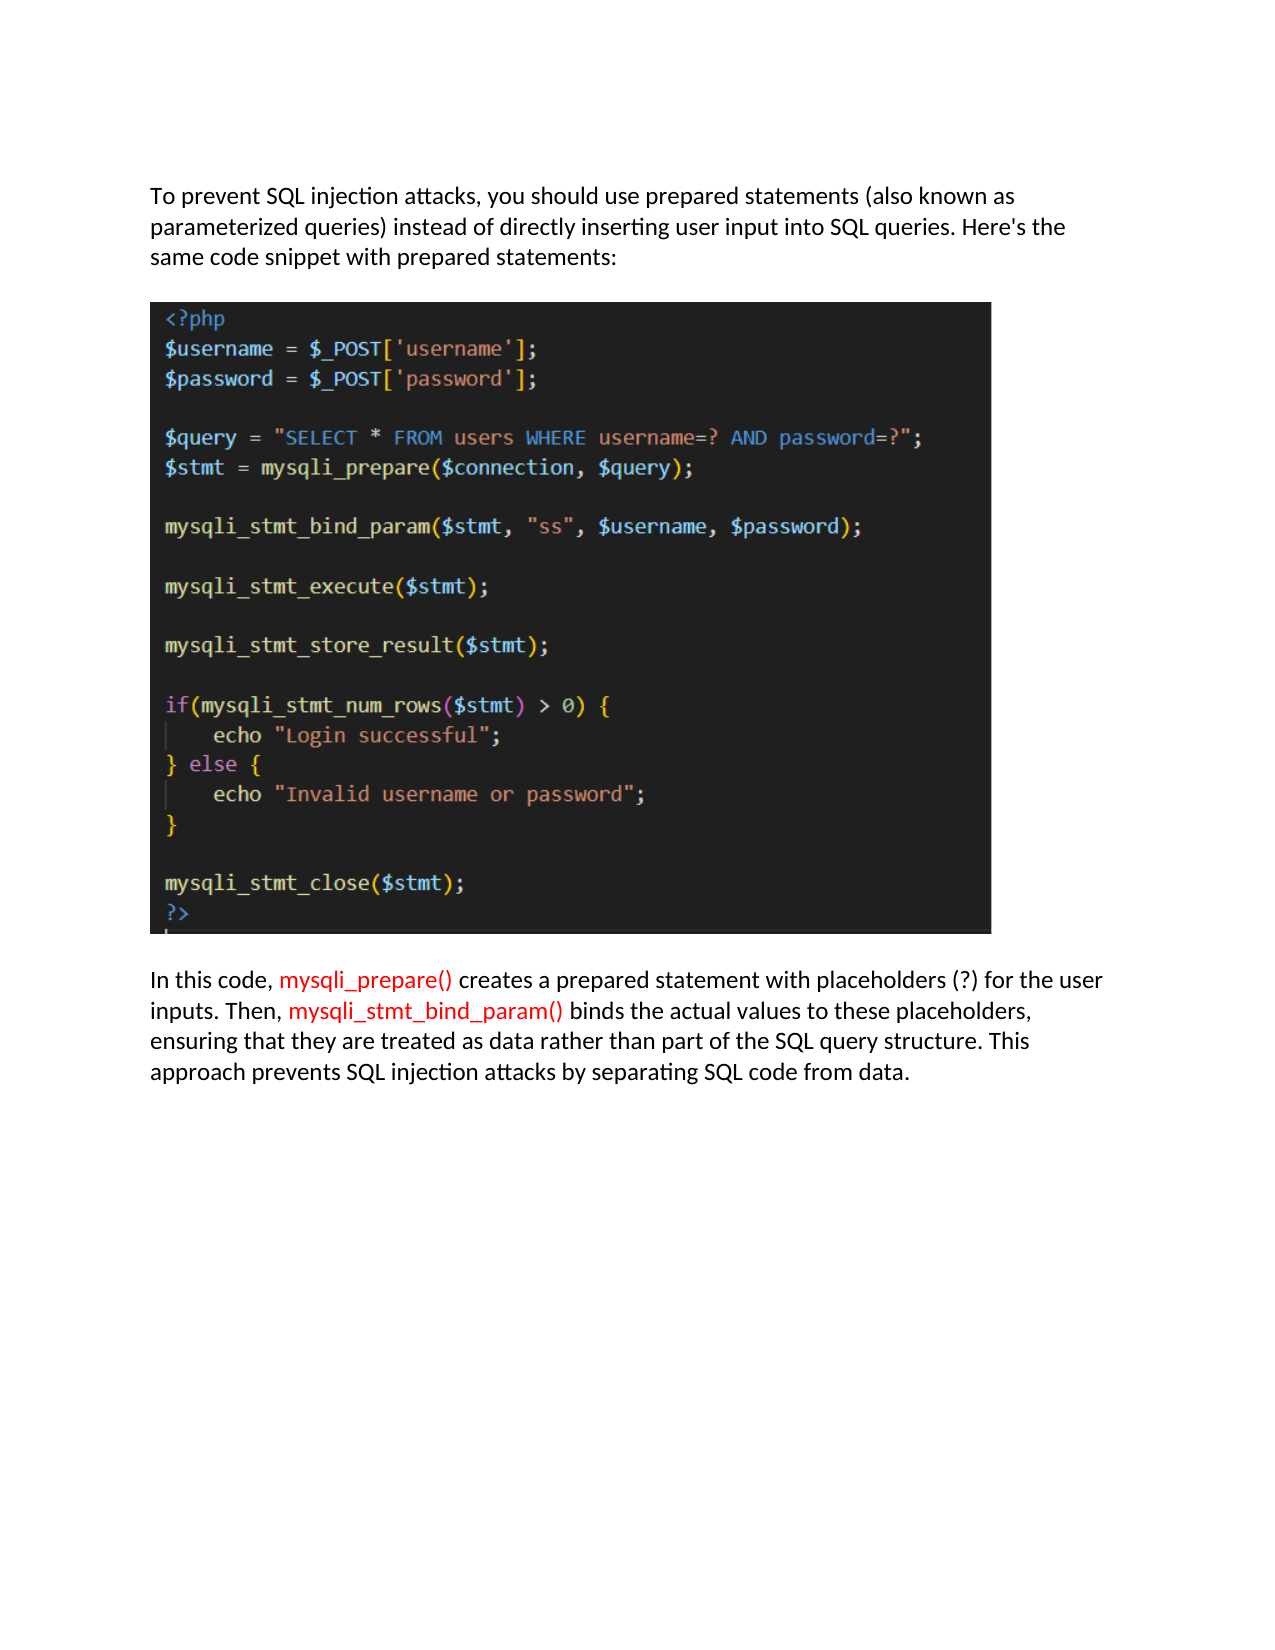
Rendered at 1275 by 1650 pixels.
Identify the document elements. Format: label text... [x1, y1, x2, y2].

text To prevent SQL injection attacks, you should use prepared statements (also known as parameterized queries) instead of directly inserting user input into SQL queries. Here's the same code snippet with prepared statements: [150, 181, 1125, 272]
text In this code, mysqli_prepare() creates a prepared statement with placeholders (?) for the user inputs. Then, mysqli_stmt_bind_param() binds the actual values to these placeholders, ensuring that they are treated as data rather than part of the SQL query structure. This approach prevents SQL injection attacks by separating SQL code from data. [150, 964, 1125, 1086]
picture [150, 302, 992, 934]
